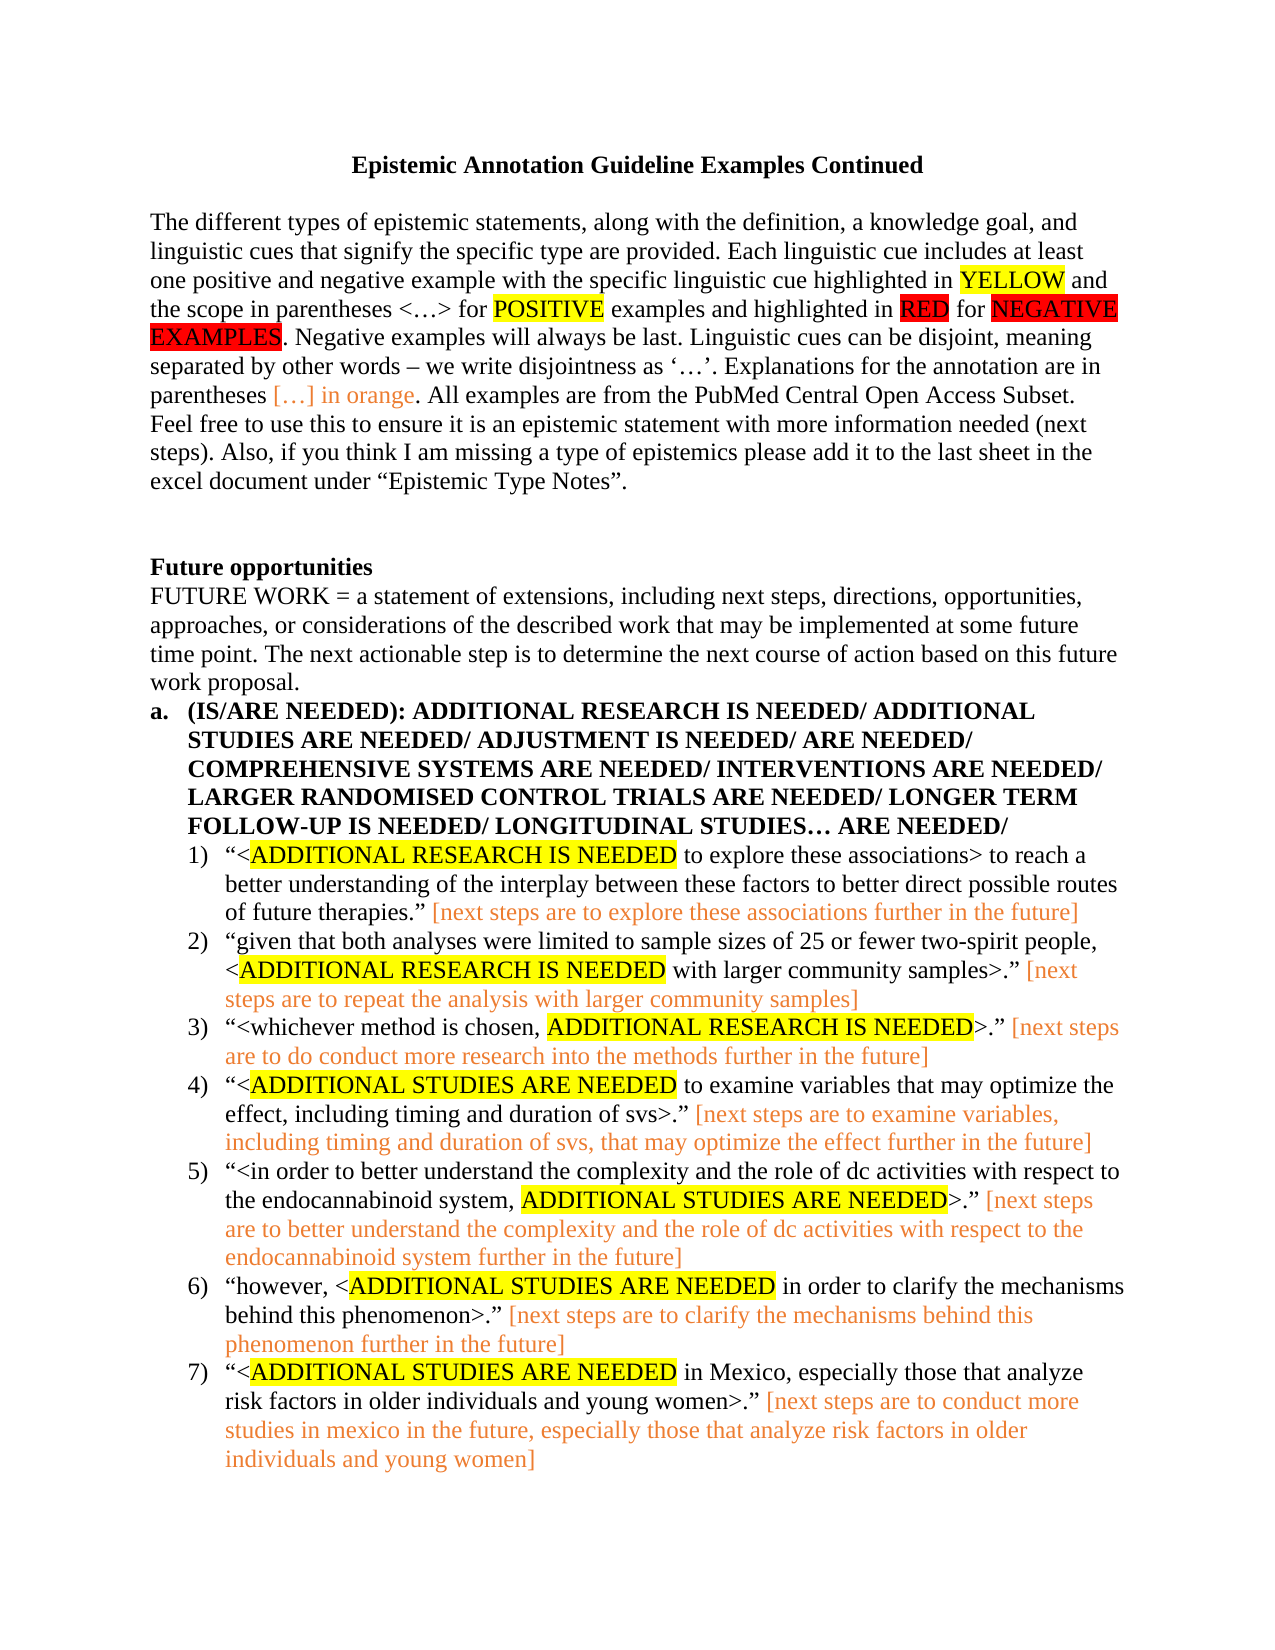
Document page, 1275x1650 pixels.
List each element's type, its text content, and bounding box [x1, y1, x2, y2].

list “<ADDITIONAL STUDIES ARE NEEDED in Mexico, especially those that analyze risk factors in older individuals and young women>.” [next steps are to conduct more studies in mexico in the future, especially those that analyze risk factors in older individuals and young women] [187, 1357, 1125, 1472]
list “given that both analyses were limited to sample sizes of 25 or fewer two-spirit people, <ADDITIONAL RESEARCH IS NEEDED with larger community samples>.” [next steps are to repeat the analysis with larger community samples] [187, 926, 1125, 1012]
text Feel free to use this to ensure it is an epistemic statement with more information needed (next steps). Also, if you think I am missing a type of epistemics please add it to the last sheet in the excel document under “Epistemic Type Notes”. [150, 409, 1125, 495]
list (IS/ARE NEEDED): ADDITIONAL RESEARCH IS NEEDED/ ADDITIONAL STUDIES ARE NEEDED/ ADJUSTMENT IS NEEDED/ ARE NEEDED/ COMPREHENSIVE SYSTEMS ARE NEEDED/ INTERVENTIONS ARE NEEDED/ LARGER RANDOMISED CONTROL TRIALS ARE NEEDED/ LONGER TERM FOLLOW-UP IS NEEDED/ LONGITUDINAL STUDIES… ARE NEEDED/ [150, 696, 1125, 840]
text The different types of epistemic statements, along with the definition, a knowledge goal, and linguistic cues that signify the specific type are provided. Each linguistic cue includes at least one positive and negative example with the specific linguistic cue highlighted in YELLOW and the scope in parentheses <…> for POSITIVE examples and highlighted in RED for NEGATIVE EXAMPLES. Negative examples will always be last. Linguistic cues can be disjoint, meaning separated by other words – we write disjointness as ‘…’. Explanations for the annotation are in parentheses […] in orange. All examples are from the PubMed Central Open Access Subset. [150, 207, 1125, 409]
text Epistemic Annotation Guideline Examples Continued [150, 150, 1125, 179]
list “<ADDITIONAL STUDIES ARE NEEDED to examine variables that may optimize the effect, including timing and duration of svs>.” [next steps are to examine variables, including timing and duration of svs, that may optimize the effect further in the future] [187, 1070, 1125, 1156]
list “<ADDITIONAL RESEARCH IS NEEDED to explore these associations> to reach a better understanding of the interplay between these factors to better direct possible routes of future therapies.” [next steps are to explore these associations further in the future] [187, 840, 1125, 926]
list “<whichever method is chosen, ADDITIONAL RESEARCH IS NEEDED>.” [next steps are to do conduct more research into the methods further in the future] [187, 1012, 1125, 1070]
text FUTURE WORK = a statement of extensions, including next steps, directions, opportunities, approaches, or considerations of the described work that may be implemented at some future time point. The next actionable step is to determine the next course of action based on this future work proposal. [150, 581, 1125, 696]
text Future opportunities [150, 552, 1125, 581]
list “<in order to better understand the complexity and the role of dc activities with respect to the endocannabinoid system, ADDITIONAL STUDIES ARE NEEDED>.” [next steps are to better understand the complexity and the role of dc activities with respect to the endocannabinoid system further in the future] [187, 1156, 1125, 1271]
list “however, <ADDITIONAL STUDIES ARE NEEDED in order to clarify the mechanisms behind this phenomenon>.” [next steps are to clarify the mechanisms behind this phenomenon further in the future] [187, 1271, 1125, 1357]
